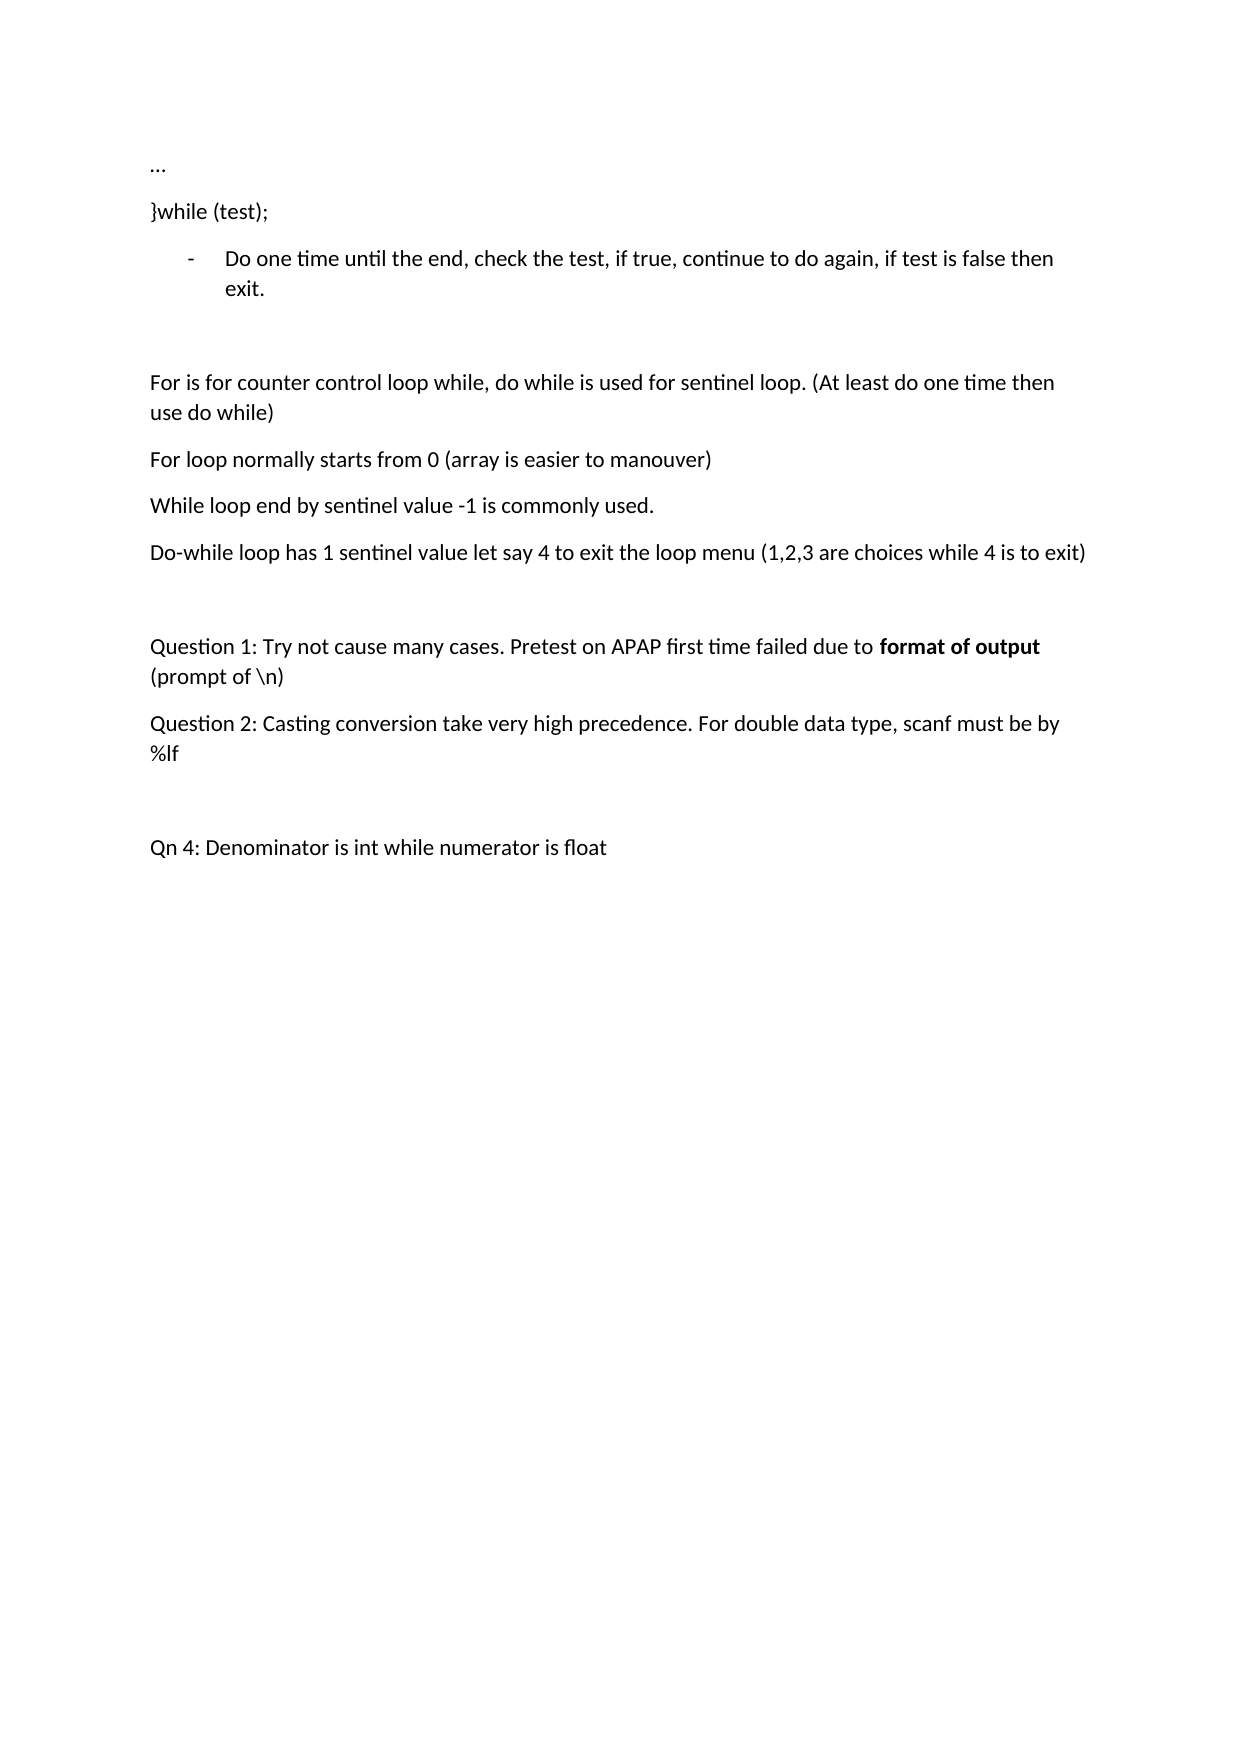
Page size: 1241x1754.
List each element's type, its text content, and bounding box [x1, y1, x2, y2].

text … [150, 150, 1090, 178]
list Do one time until the end, check the test, if true, continue to do again, if test is false then exit. [187, 244, 1090, 302]
text Qn 4: Denominator is int while numerator is float [150, 833, 1090, 861]
text For loop normally starts from 0 (array is easier to manouver) [150, 445, 1090, 473]
text Do-while loop has 1 sentinel value let say 4 to exit the loop menu (1,2,3 are choices while 4 is to exit) [150, 538, 1090, 567]
text Question 2: Casting conversion take very high precedence. For double data type, scanf must be by %lf [150, 709, 1090, 768]
text For is for counter control loop while, do while is used for sentinel loop. (At least do one time then use do while) [150, 368, 1090, 426]
text }while (test); [150, 197, 1090, 225]
text Question 1: Try not cause many cases. Pretest on APAP first time failed due to format of output (prompt of \n) [150, 632, 1090, 691]
text While loop end by sentinel value -1 is commonly used. [150, 492, 1090, 520]
